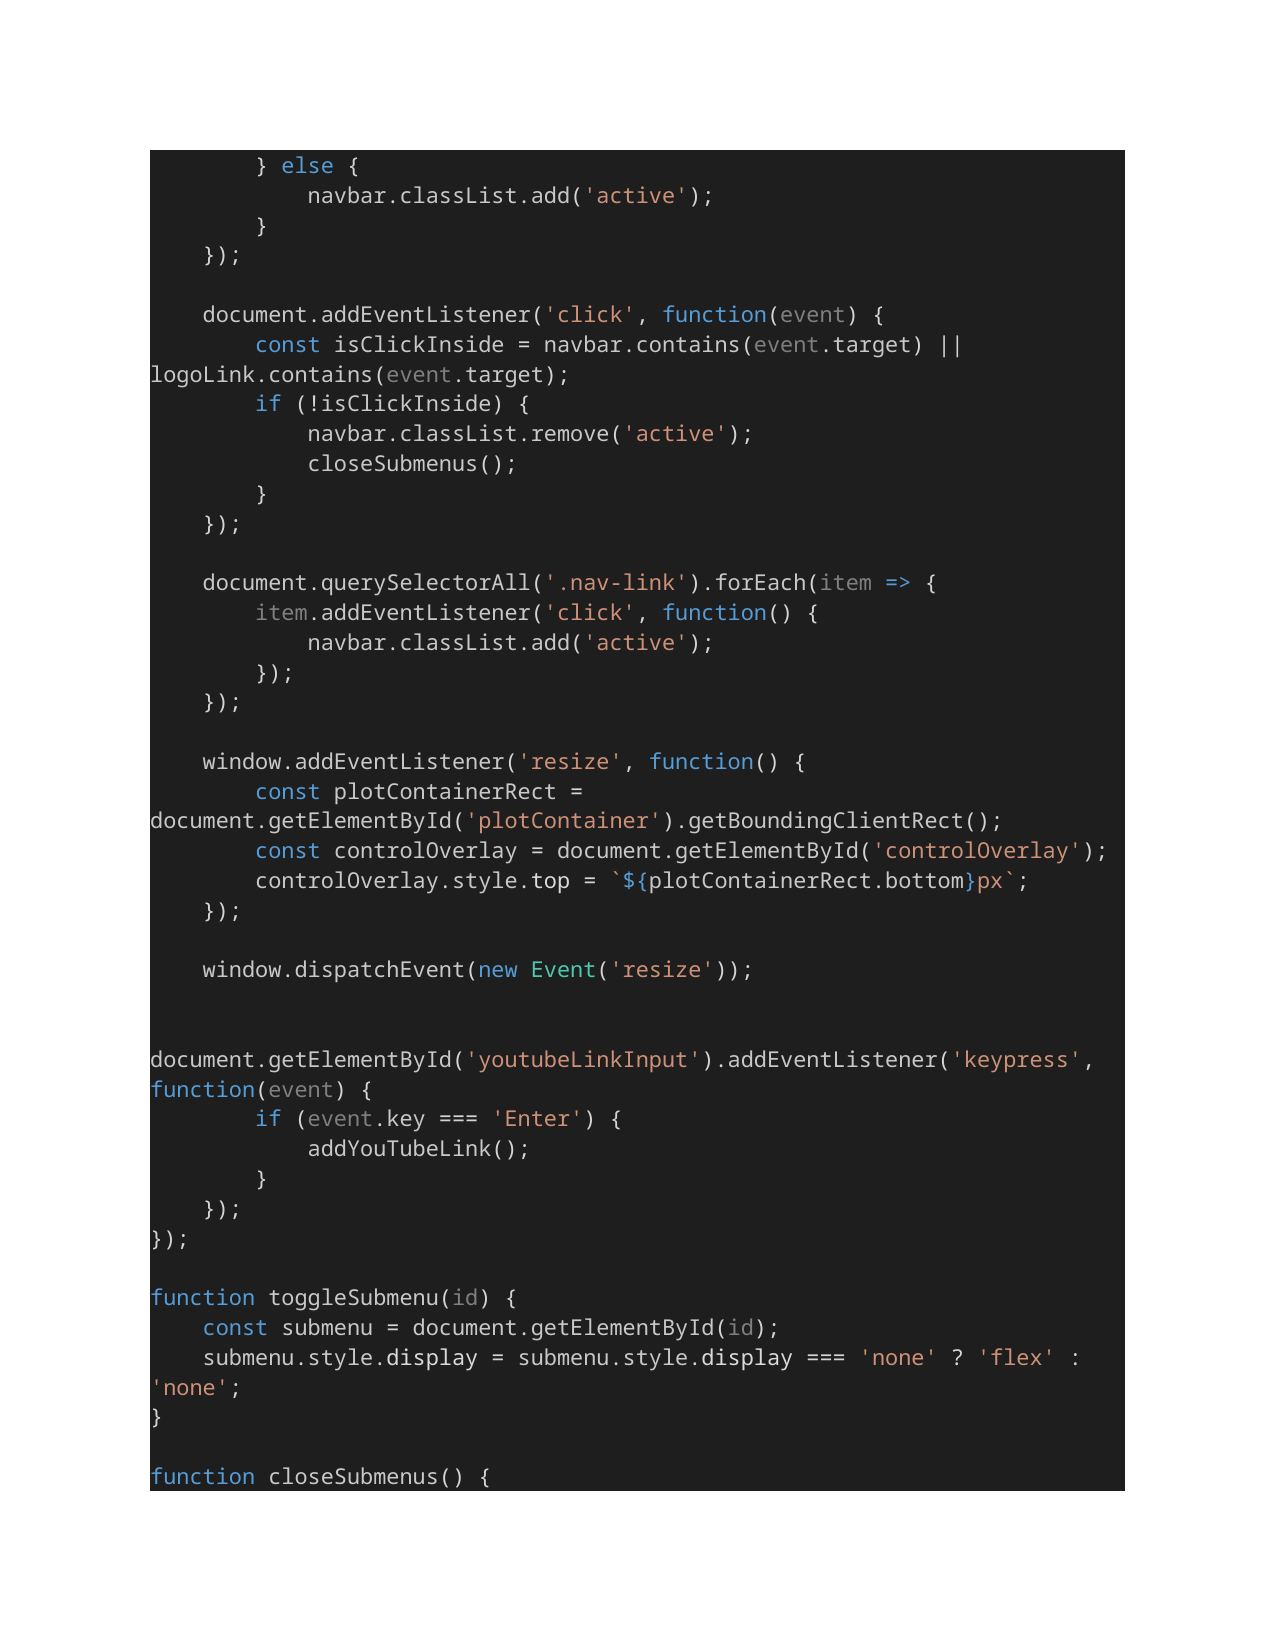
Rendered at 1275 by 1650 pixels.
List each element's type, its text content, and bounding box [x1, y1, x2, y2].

text }); [150, 656, 1125, 686]
text }); [150, 239, 1125, 269]
text closeSubmenus(); [150, 448, 1125, 478]
text item.addEventListener('click', function() { [150, 597, 1125, 627]
text if (!isClickInside) { [150, 388, 1125, 418]
text } [150, 478, 1125, 507]
text const plotContainerRect = document.getElementById('plotContainer').getBoundingClientRect(); [150, 776, 1125, 835]
text submenu.style.display = submenu.style.display === 'none' ? 'flex' : 'none'; [150, 1342, 1125, 1401]
text function toggleSubmenu(id) { [150, 1282, 1125, 1312]
text } [150, 1401, 1125, 1431]
text }); [150, 686, 1125, 716]
text const controlOverlay = document.getElementById('controlOverlay'); [150, 835, 1125, 865]
text window.addEventListener('resize', function() { [150, 746, 1125, 776]
text }); [150, 507, 1125, 537]
text } else { [150, 150, 1125, 180]
text document.addEventListener('click', function(event) { [150, 299, 1125, 329]
text window.dispatchEvent(new Event('resize')); [150, 954, 1125, 984]
text navbar.classList.add('active'); [150, 627, 1125, 656]
text }); [150, 895, 1125, 924]
text } [150, 209, 1125, 239]
text const isClickInside = navbar.contains(event.target) || logoLink.contains(event.target); [150, 329, 1125, 388]
text navbar.classList.remove('active'); [150, 418, 1125, 448]
text function closeSubmenus() { [150, 1461, 1125, 1491]
text controlOverlay.style.top = `${plotContainerRect.bottom}px`; [150, 865, 1125, 895]
text if (event.key === 'Enter') { [150, 1103, 1125, 1133]
text addYouTubeLink(); [150, 1133, 1125, 1163]
text document.querySelectorAll('.nav-link').forEach(item => { [150, 567, 1125, 597]
text navbar.classList.add('active'); [150, 180, 1125, 209]
text } [150, 1163, 1125, 1193]
text }); [150, 1222, 1125, 1252]
text }); [150, 1193, 1125, 1222]
text document.getElementById('youtubeLinkInput').addEventListener('keypress', function(event) { [150, 1014, 1125, 1103]
text const submenu = document.getElementById(id); [150, 1312, 1125, 1342]
